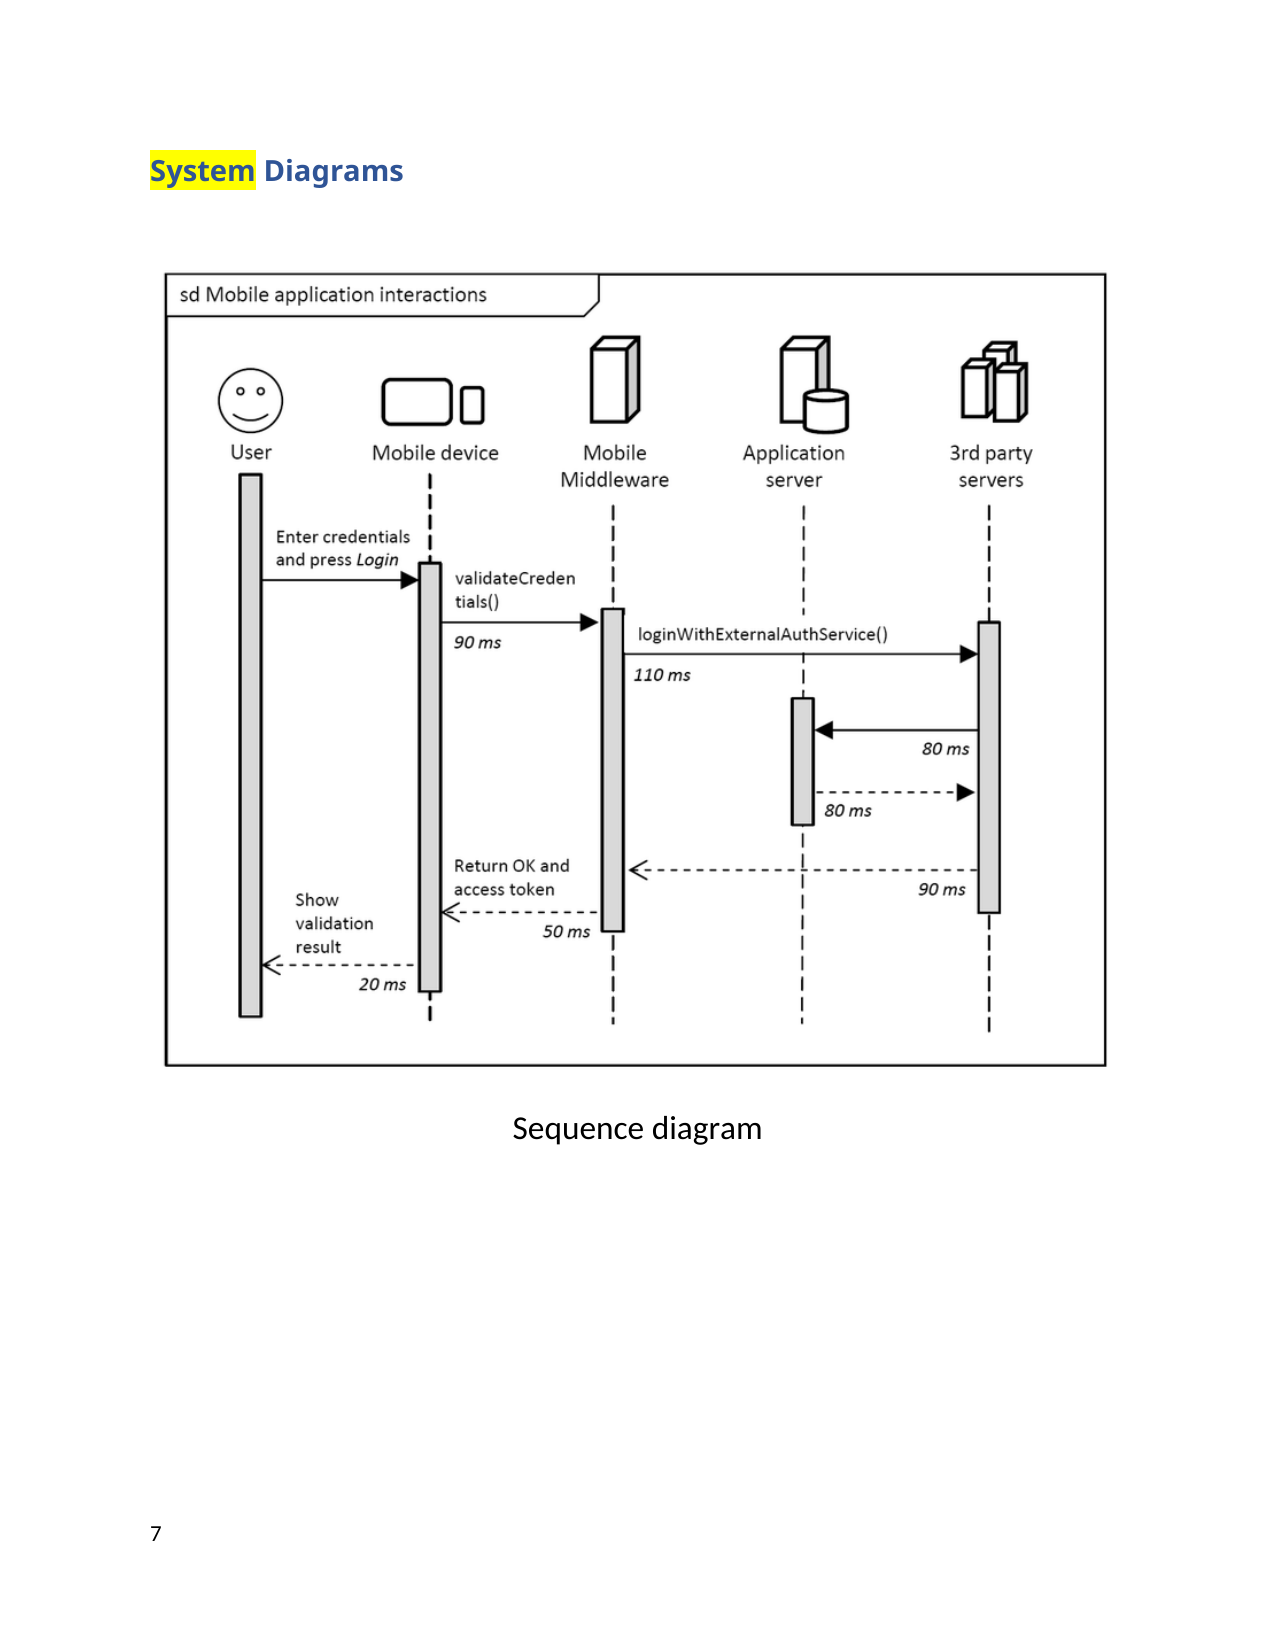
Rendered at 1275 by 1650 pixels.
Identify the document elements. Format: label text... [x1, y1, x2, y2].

picture [150, 261, 1125, 1083]
text Sequence diagram [150, 1107, 1125, 1148]
subtitle System Diagrams [256, 150, 1125, 190]
